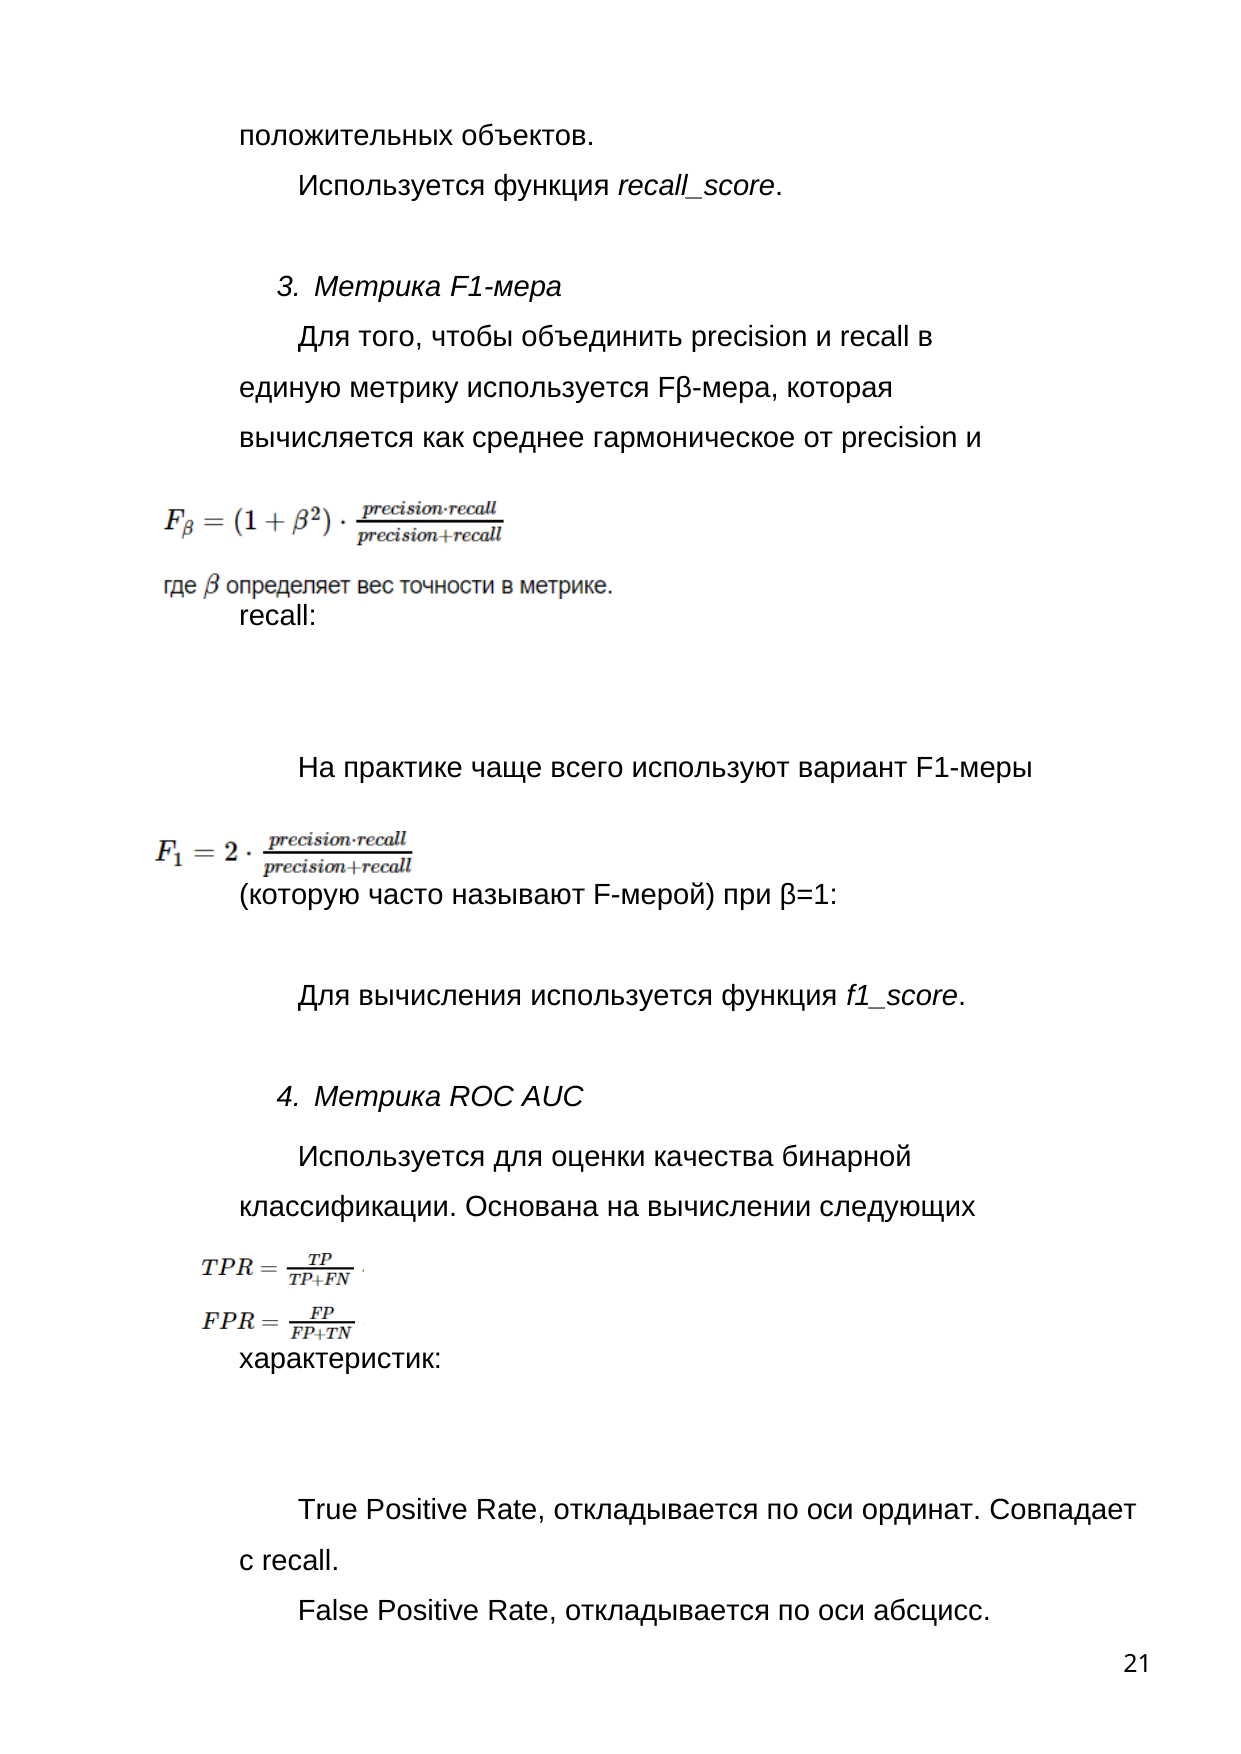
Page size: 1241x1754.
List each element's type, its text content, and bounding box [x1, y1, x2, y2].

picture [154, 831, 413, 877]
list Метрика F1-мера [276, 269, 1152, 303]
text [239, 118, 953, 152]
list Метрика ROC AUC [276, 1079, 1152, 1113]
text Используется для оценки качества бинарной классификации. Основана на вычислении следующих характеристик: [239, 1139, 1032, 1374]
picture [163, 501, 613, 599]
text На практике чаще всего используют вариант F1-меры (которую часто называют F-мерой) при β=1: [239, 750, 1106, 910]
text True Positive Rate, откладывается по оси ординат. Совпадает с recall. [239, 1492, 1152, 1576]
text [239, 1593, 1152, 1627]
text Для того, чтобы объединить precision и recall в единую метрику используется Fβ-мера, которая вычисляется как среднее гармоническое от precision и recall: [239, 319, 1024, 632]
text Для вычисления используется функция f1_score. [239, 978, 1152, 1011]
picture [201, 1253, 364, 1341]
text Используется функция recall_score. [239, 168, 1152, 202]
